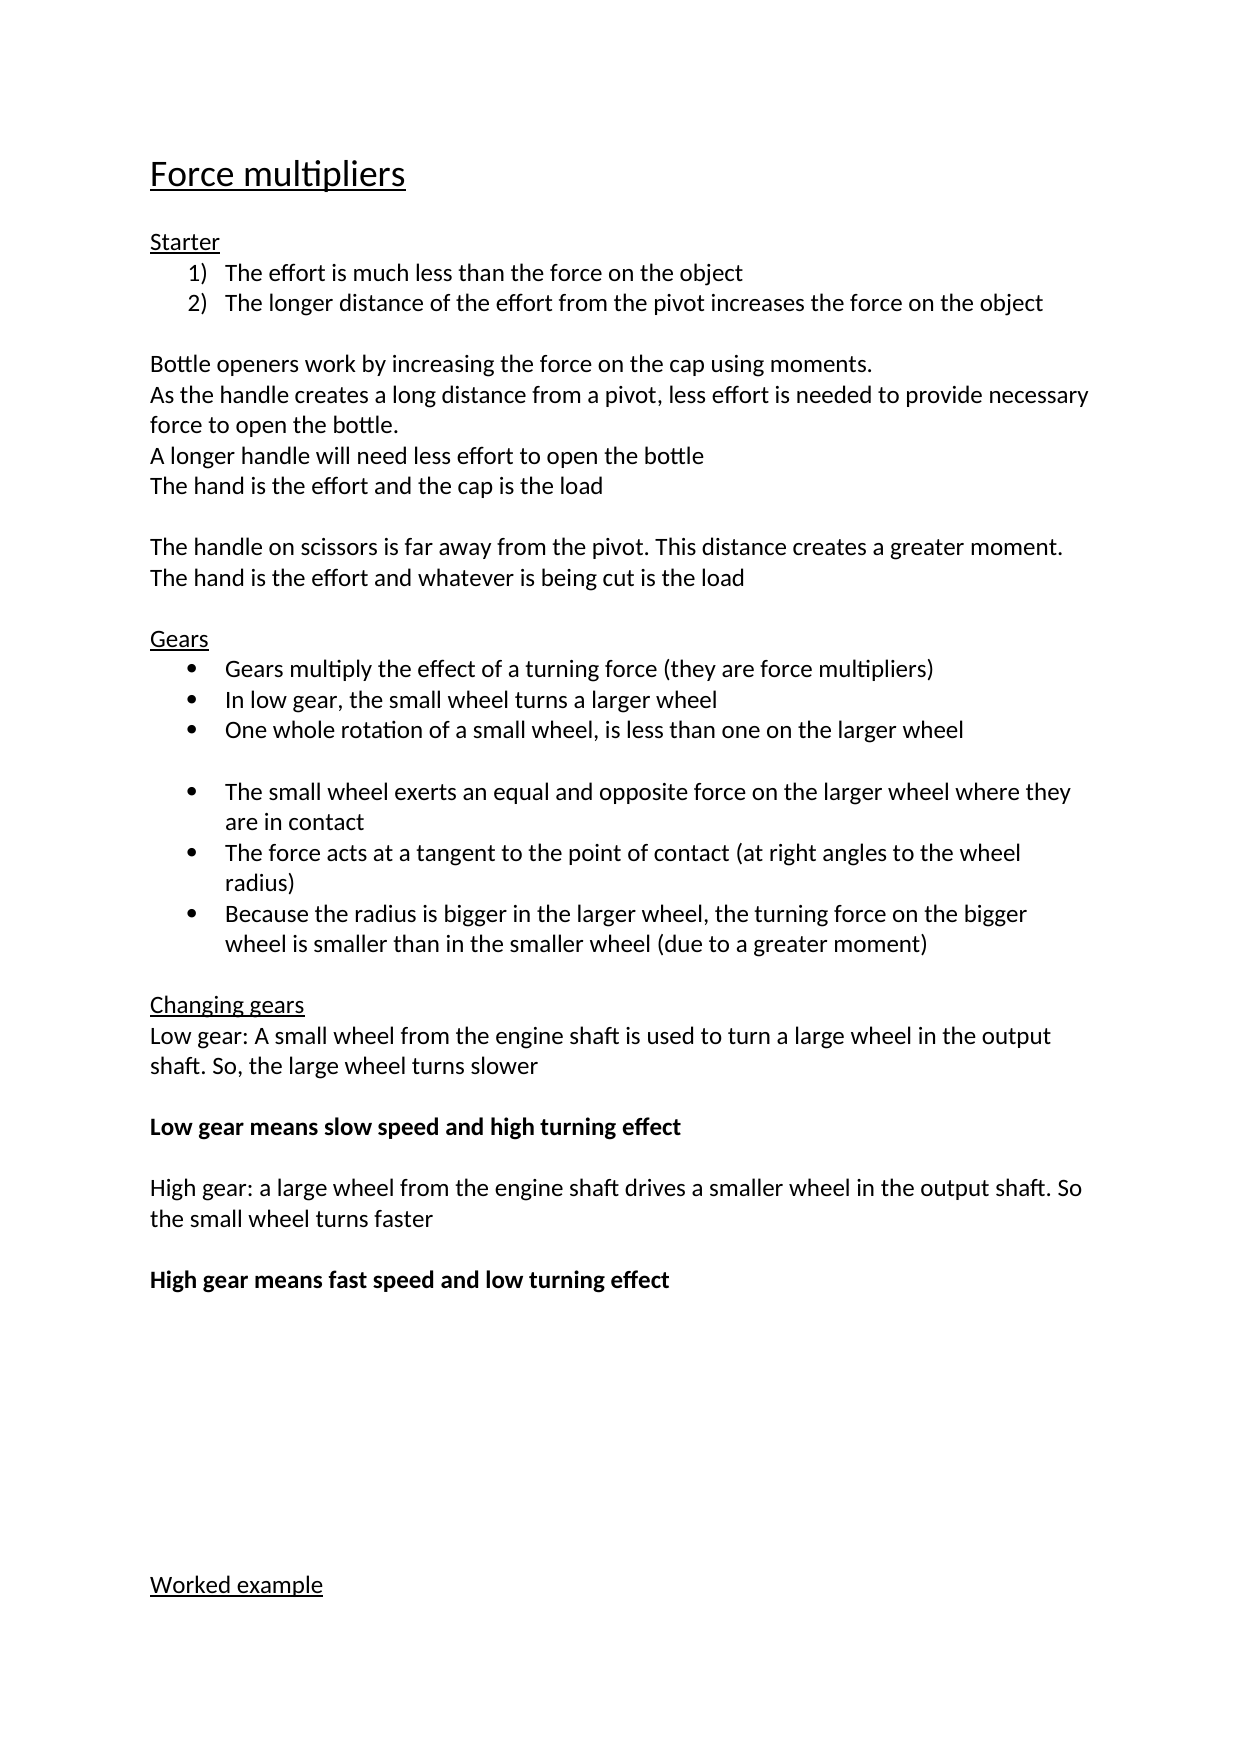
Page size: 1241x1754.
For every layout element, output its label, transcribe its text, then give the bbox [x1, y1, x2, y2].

list The effort is much less than the force on the object [187, 257, 1090, 287]
list Because the radius is bigger in the larger wheel, the turning force on the bigger wheel is smaller than in the smaller wheel (due to a greater moment) [187, 898, 1090, 959]
text Starter [150, 226, 1090, 257]
text The hand is the effort and the cap is the load [150, 471, 1090, 501]
text High gear: a large wheel from the engine shaft drives a smaller wheel in the output shaft. So the small wheel turns faster [150, 1172, 1090, 1233]
text Bottle openers work by increasing the force on the cap using moments. [150, 348, 1090, 379]
list In low gear, the small wheel turns a larger wheel [187, 684, 1090, 715]
list The longer distance of the effort from the pivot increases the force on the object [187, 287, 1090, 318]
list The small wheel exerts an equal and opposite force on the larger wheel where they are in contact [187, 776, 1090, 837]
list One whole rotation of a small wheel, is less than one on the larger wheel [187, 715, 1090, 745]
text Gears [150, 623, 1090, 654]
text Low gear: A small wheel from the engine shaft is used to turn a large wheel in the output shaft. So, the large wheel turns slower [150, 1020, 1090, 1081]
text The handle on scissors is far away from the pivot. This distance creates a greater moment. The hand is the effort and whatever is being cut is the load [150, 532, 1090, 593]
text Force multipliers [150, 150, 1090, 196]
text Low gear means slow speed and high turning effect [150, 1111, 1090, 1142]
text Worked example [150, 1569, 1090, 1600]
list The force acts at a tangent to the point of contact (at right angles to the wheel radius) [187, 837, 1090, 898]
text A longer handle will need less effort to open the bottle [150, 440, 1090, 471]
text High gear means fast speed and low turning effect [150, 1264, 1090, 1294]
text Changing gears [150, 989, 1090, 1020]
text As the handle creates a long distance from a pivot, less effort is needed to provide necessary force to open the bottle. [150, 379, 1090, 440]
list Gears multiply the effect of a turning force (they are force multipliers) [187, 654, 1090, 684]
